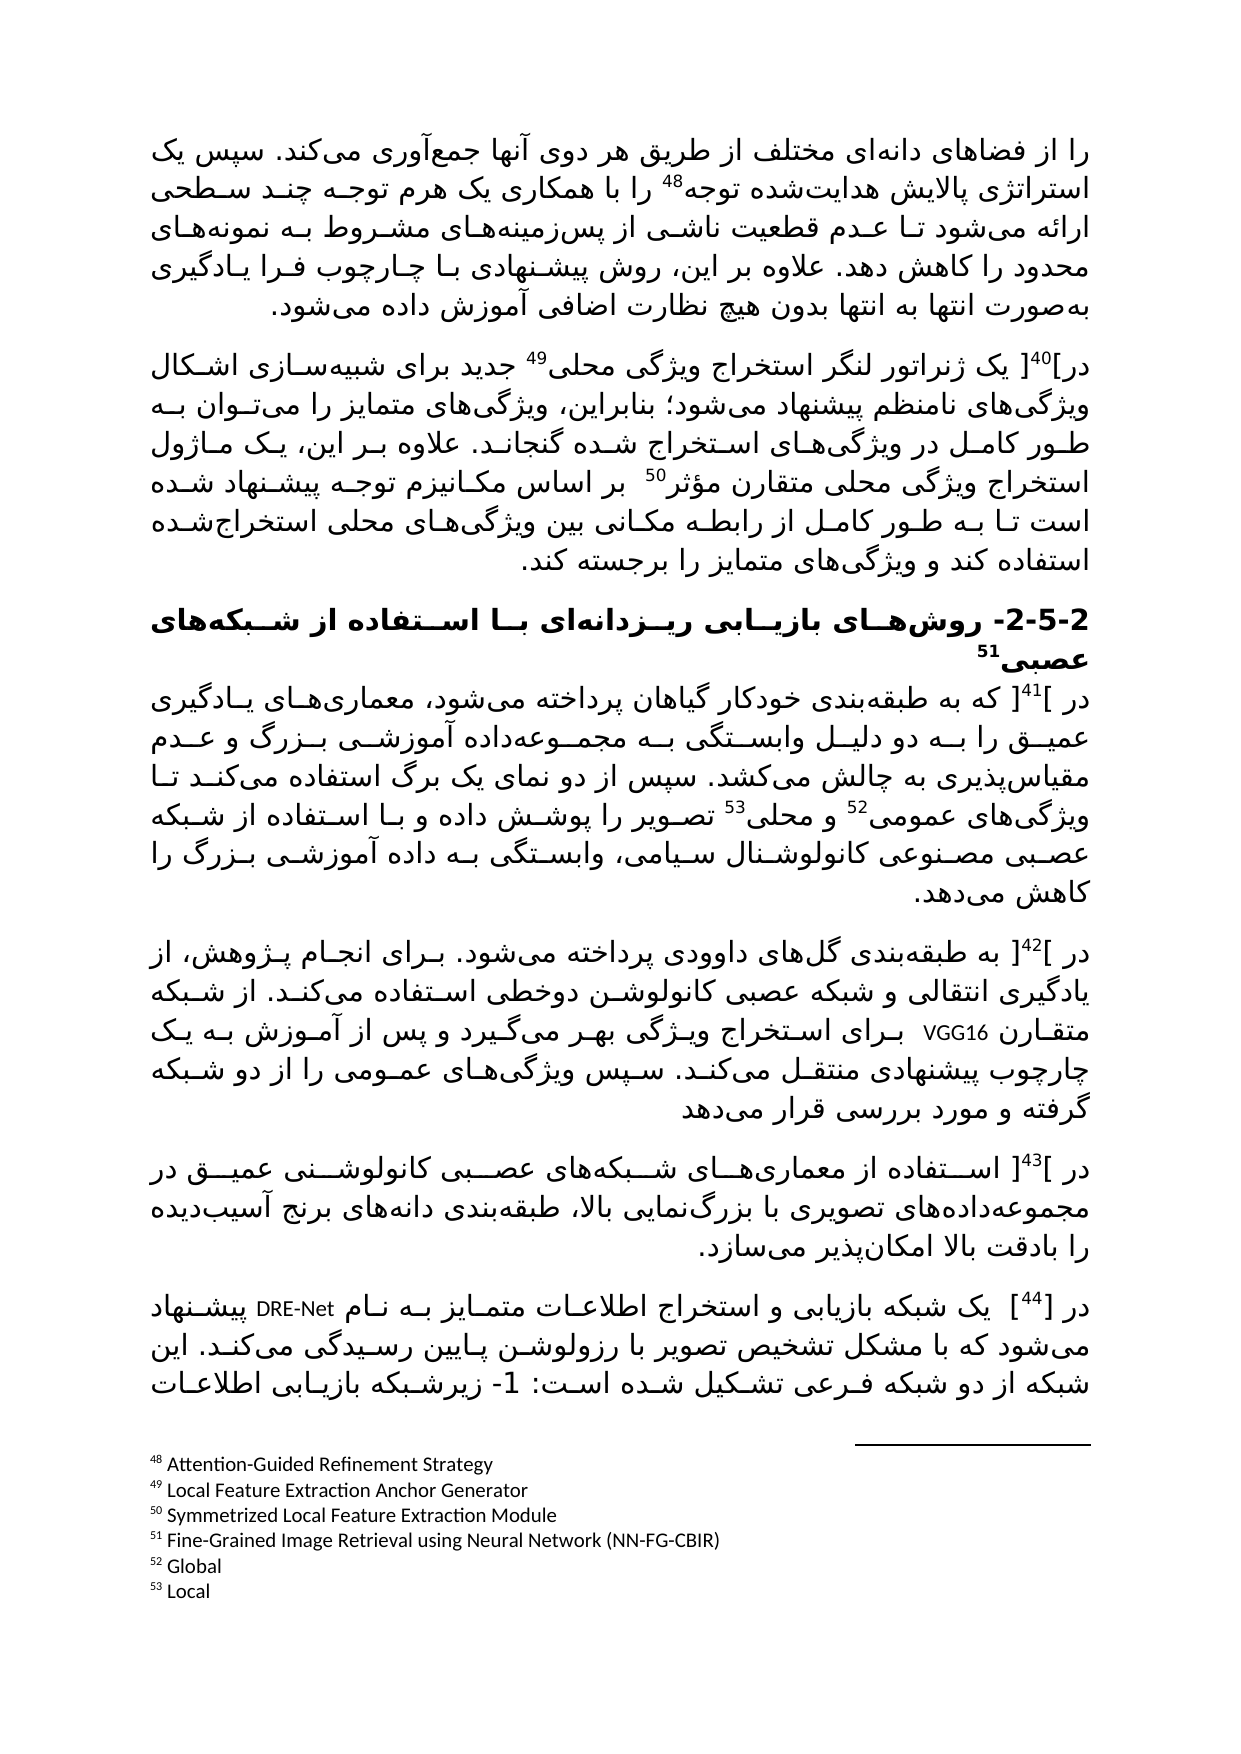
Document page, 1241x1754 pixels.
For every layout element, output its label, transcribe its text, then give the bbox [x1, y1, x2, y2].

text در ][ به طبقه‌بندی گل‌های داوودی پرداخته می‌شود. برای انجام پژوهش، از یادگیری انتقالی و شبکه عصبی کانولوشن دوخطی استفاده می‌کند. از شبکه متقارن VGG16 برای استخراج ویژگی بهر می‌گیرد و پس از آموزش به یک چارچوب پیشنهادی منتقل می‌کند. سپس ویژگی‌های عمومی را از دو شبکه گرفته و مورد بررسی قرار می‌دهد [150, 936, 1090, 1125]
text در ][ که به طبقه‌بندی خودکار گیاهان پرداخته می‌شود، معماری‌های یادگیری عمیق را به دو دلیل وابستگی به مجموعه‌داده آموزشی بزرگ و عدم مقیاس‌پذیری به چالش می‌کشد. سپس از دو نمای یک برگ استفاده می‌کند تا ویژگی‌های عمومی و محلی تصویر را پوشش داده و با استفاده از شبکه عصبی مصنوعی کانولوشنال سیامی، وابستگی به داده آموزشی بزرگ را کاهش می‌دهد. [150, 681, 1090, 910]
subtitle 2-5-2- روش‌های بازیابی ریزدانه‌ای با استفاده از شبکه‌های عصبی [150, 603, 1090, 676]
text در ][ استفاده از معماری‌های شبکه‌های عصبی کانولوشنی عمیق در مجموعه‌داده‌های تصویری با بزرگ‌نمایی بالا، طبقه‌بندی دانه‌های برنج آسیب‌دیده را بادقت بالا امکان‌پذیر می‌سازد. [150, 1151, 1090, 1263]
text در][ یک ژنراتور لنگر استخراج ویژگی محلی جدید برای شبیه‌سازی اشکال ویژگی‌های نامنظم پیشنهاد می‌شود؛ بنابراین، ویژگی‌های متمایز را می‌توان به طور کامل در ویژگی‌های استخراج شده گنجاند. علاوه بر این، یک ماژول استخراج ویژگی محلی متقارن مؤثر بر اساس مکانیزم توجه پیشنهاد شده است تا به طور کامل از رابطه مکانی بین ویژگی‌های محلی استخراج‌شده استفاده کند و ویژگی‌های متمایز را برجسته کند. [150, 348, 1090, 577]
